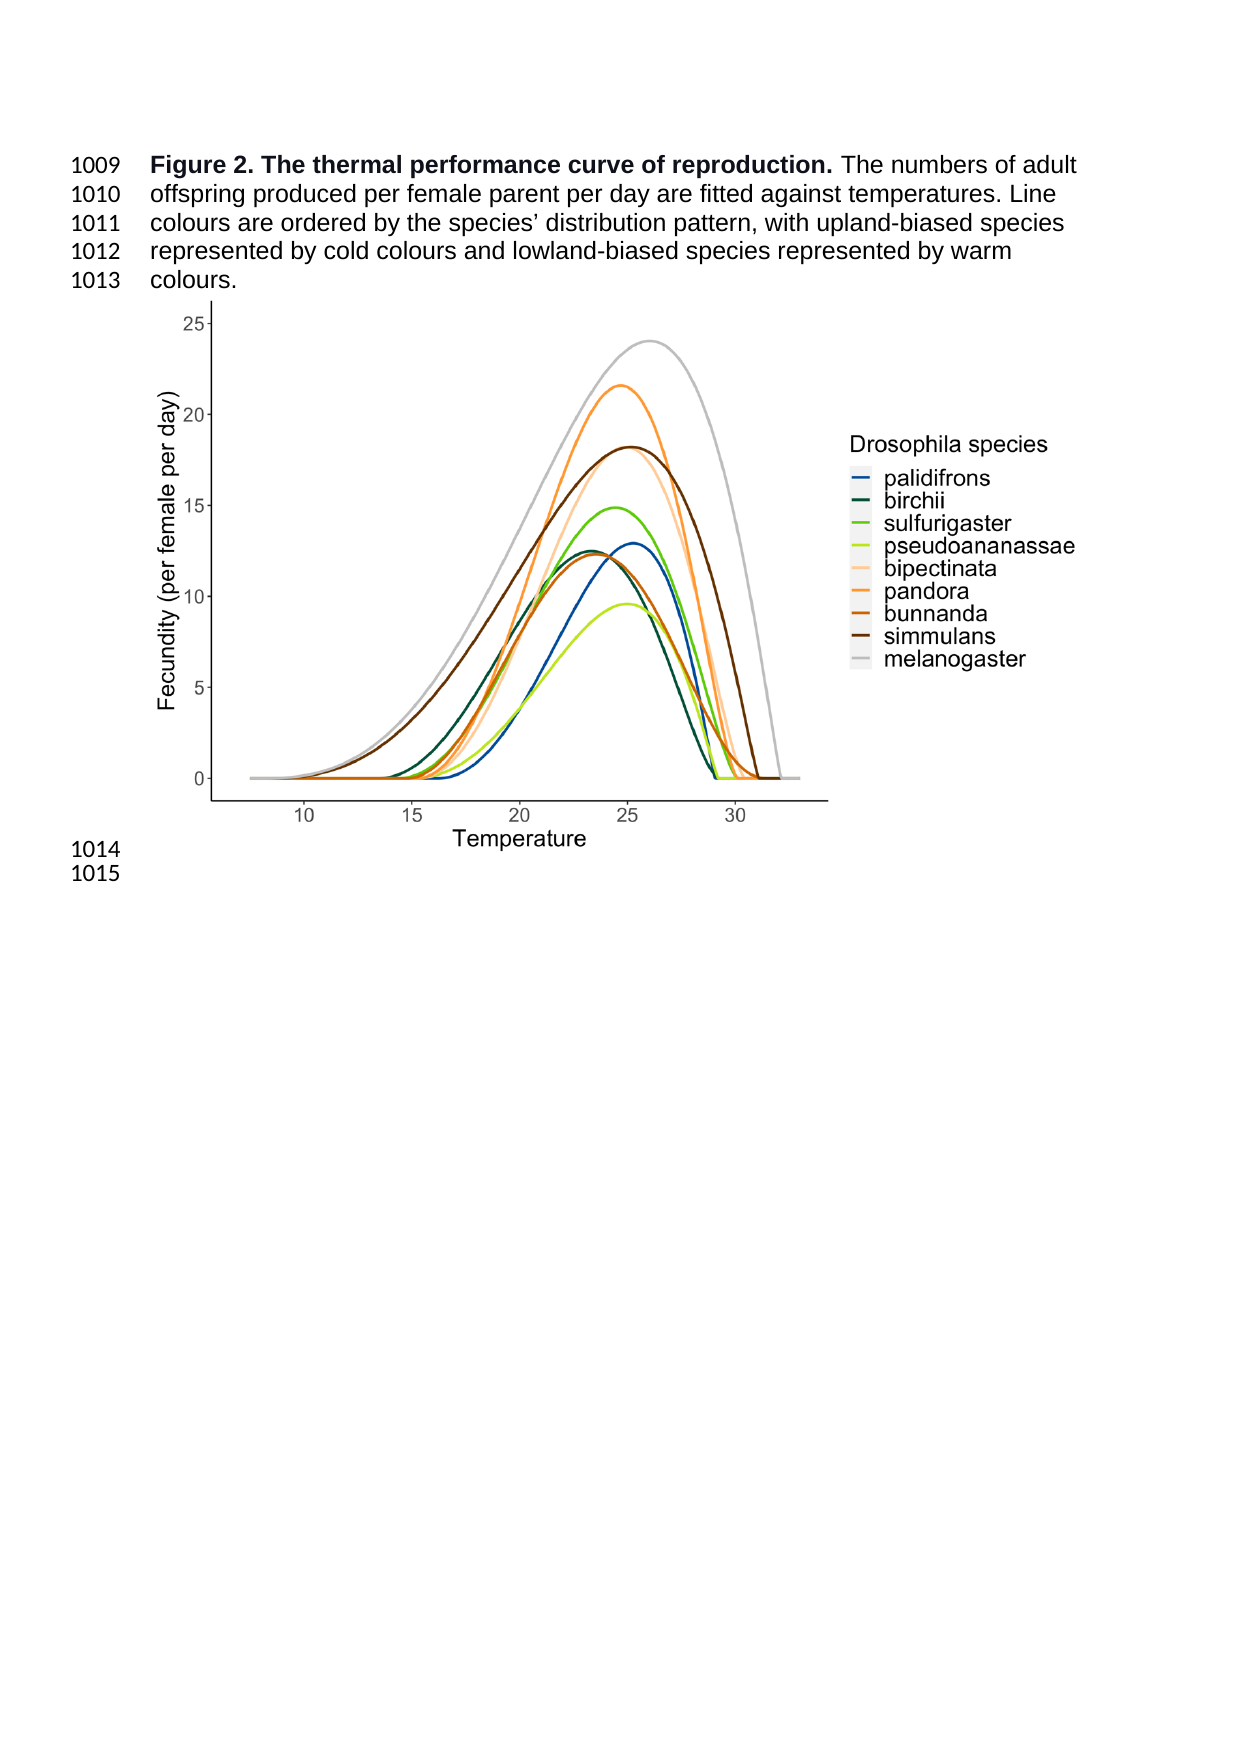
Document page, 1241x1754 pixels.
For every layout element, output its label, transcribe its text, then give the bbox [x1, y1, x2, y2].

text Figure 2. The thermal performance curve of reproduction. The numbers of adult offspring produced per female parent per day are fitted against temperatures. Line colours are ordered by the species’ distribution pattern, with upland-biased species represented by cold colours and lowland-biased species represented by warm colours. [150, 150, 1090, 293]
picture [150, 293, 1090, 858]
